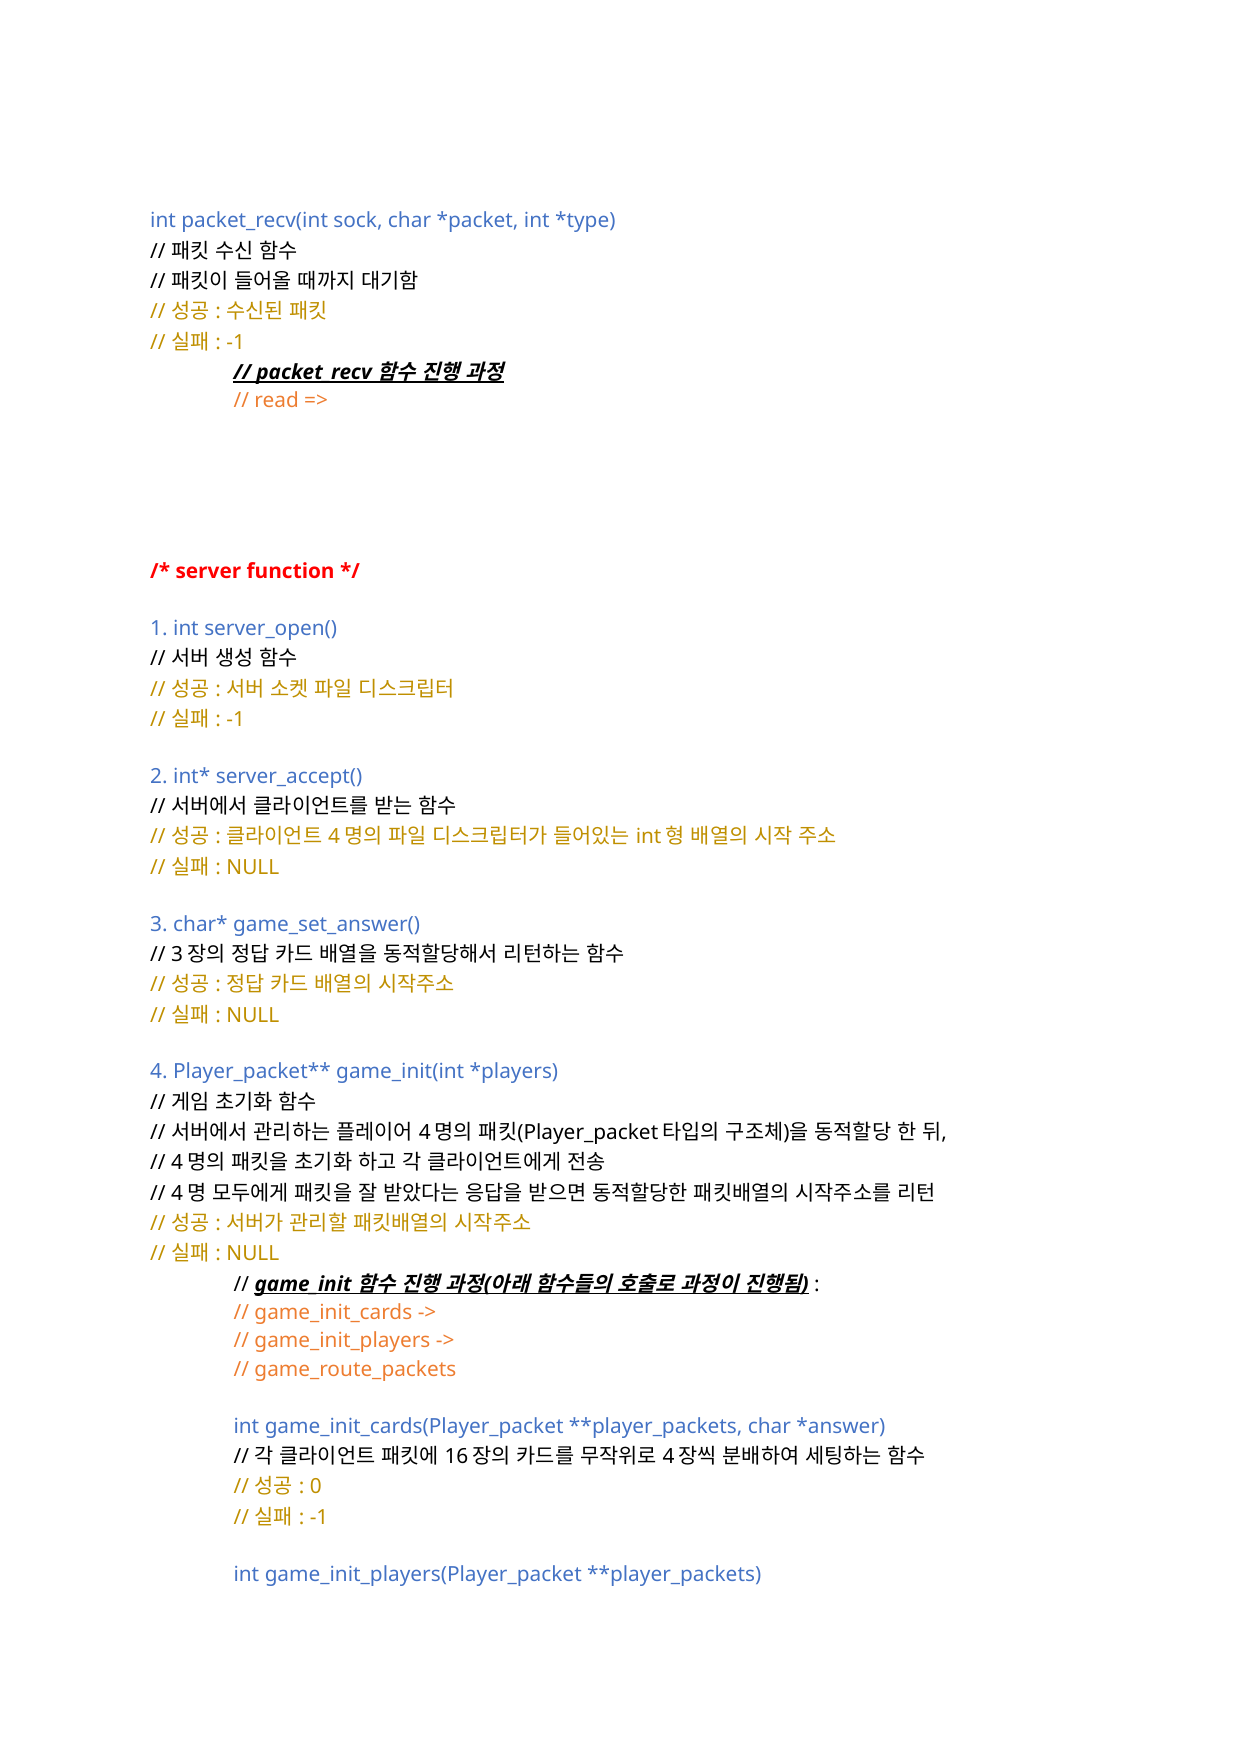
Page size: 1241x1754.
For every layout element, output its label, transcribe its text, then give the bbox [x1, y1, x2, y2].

text // 패킷이 들어올 때까지 대기함 [150, 264, 1090, 295]
text int game_init_cards(Player_packet **player_packets, char *answer) [150, 1411, 1090, 1439]
text // 성공 : 정답 카드 배열의 시작주소 [150, 967, 1090, 998]
text // 4명의 패킷을 초기화 하고 각 클라이언트에게 전송 [150, 1146, 1090, 1176]
text // 실패 : NULL [150, 850, 1090, 880]
text // game_route_packets [150, 1354, 1090, 1382]
text // 성공 : 클라이언트 4명의 파일 디스크립터가 들어있는 int형 배열의 시작 주소 [150, 820, 1090, 850]
text // game_init_cards -> [150, 1297, 1090, 1326]
text // game_init_players -> [150, 1326, 1090, 1354]
text 4. Player_packet** game_init(int *players) [150, 1057, 1090, 1085]
text 1. int server_open() [150, 613, 1090, 642]
text // 각 클라이언트 패킷에 16장의 카드를 무작위로 4장씩 분배하여 세팅하는 함수 [150, 1439, 1090, 1470]
text /* server function */ [150, 556, 1090, 585]
text // 게임 초기화 함수 [150, 1085, 1090, 1115]
text int packet_recv(int sock, char *packet, int *type) [150, 206, 1090, 234]
text // read => [150, 386, 1090, 414]
text // 성공 : 수신된 패킷 [150, 295, 1090, 325]
text // 성공 : 서버가 관리할 패킷배열의 시작주소 [150, 1206, 1090, 1237]
text // 서버에서 관리하는 플레이어 4명의 패킷(Player_packet타입의 구조체)을 동적할당 한 뒤, [150, 1115, 1090, 1146]
text // 4명 모두에게 패킷을 잘 받았다는 응답을 받으면 동적할당한 패킷배열의 시작주소를 리턴 [150, 1176, 1090, 1206]
text // 서버에서 클라이언트를 받는 함수 [150, 789, 1090, 820]
text // 실패 : -1 [150, 1500, 1090, 1530]
text // 실패 : NULL [150, 998, 1090, 1028]
text 3. char* game_set_answer() [150, 909, 1090, 937]
text // 서버 생성 함수 [150, 642, 1090, 672]
text // 성공 : 0 [150, 1470, 1090, 1500]
text // 패킷 수신 함수 [150, 234, 1090, 264]
text // 실패 : NULL [150, 1237, 1090, 1267]
text int game_init_players(Player_packet **player_packets) [150, 1559, 1090, 1587]
text // 성공 : 서버 소켓 파일 디스크립터 [150, 672, 1090, 702]
text // game_init 함수 진행 과정(아래 함수들의 호출로 과정이 진행됨) : [150, 1267, 1090, 1297]
text // 실패 : -1 [150, 702, 1090, 732]
text 2. int* server_accept() [150, 761, 1090, 789]
text // 3장의 정답 카드 배열을 동적할당해서 리턴하는 함수 [150, 937, 1090, 967]
text // 실패 : -1 [150, 325, 1090, 355]
text // packet_recv 함수 진행 과정 [150, 355, 1090, 386]
